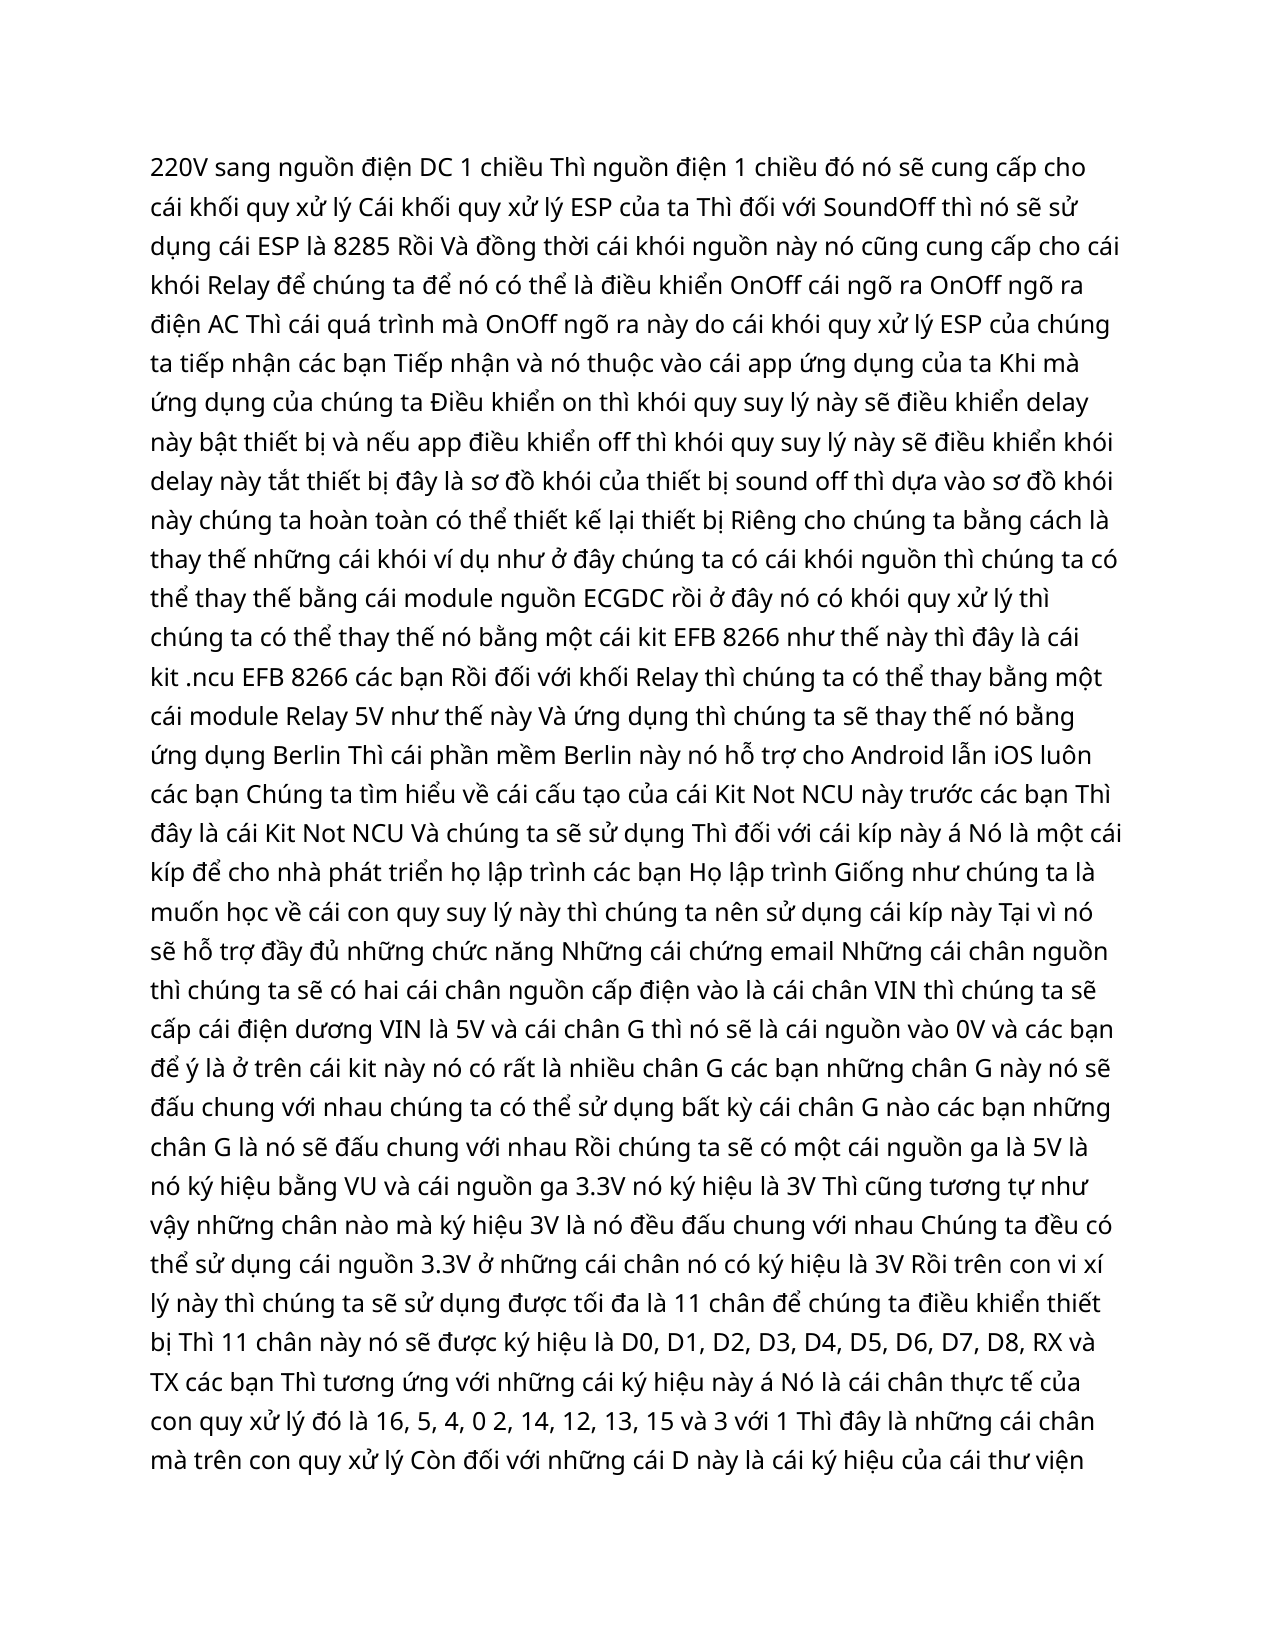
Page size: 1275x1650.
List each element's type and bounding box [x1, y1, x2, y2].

text [150, 150, 1125, 1477]
